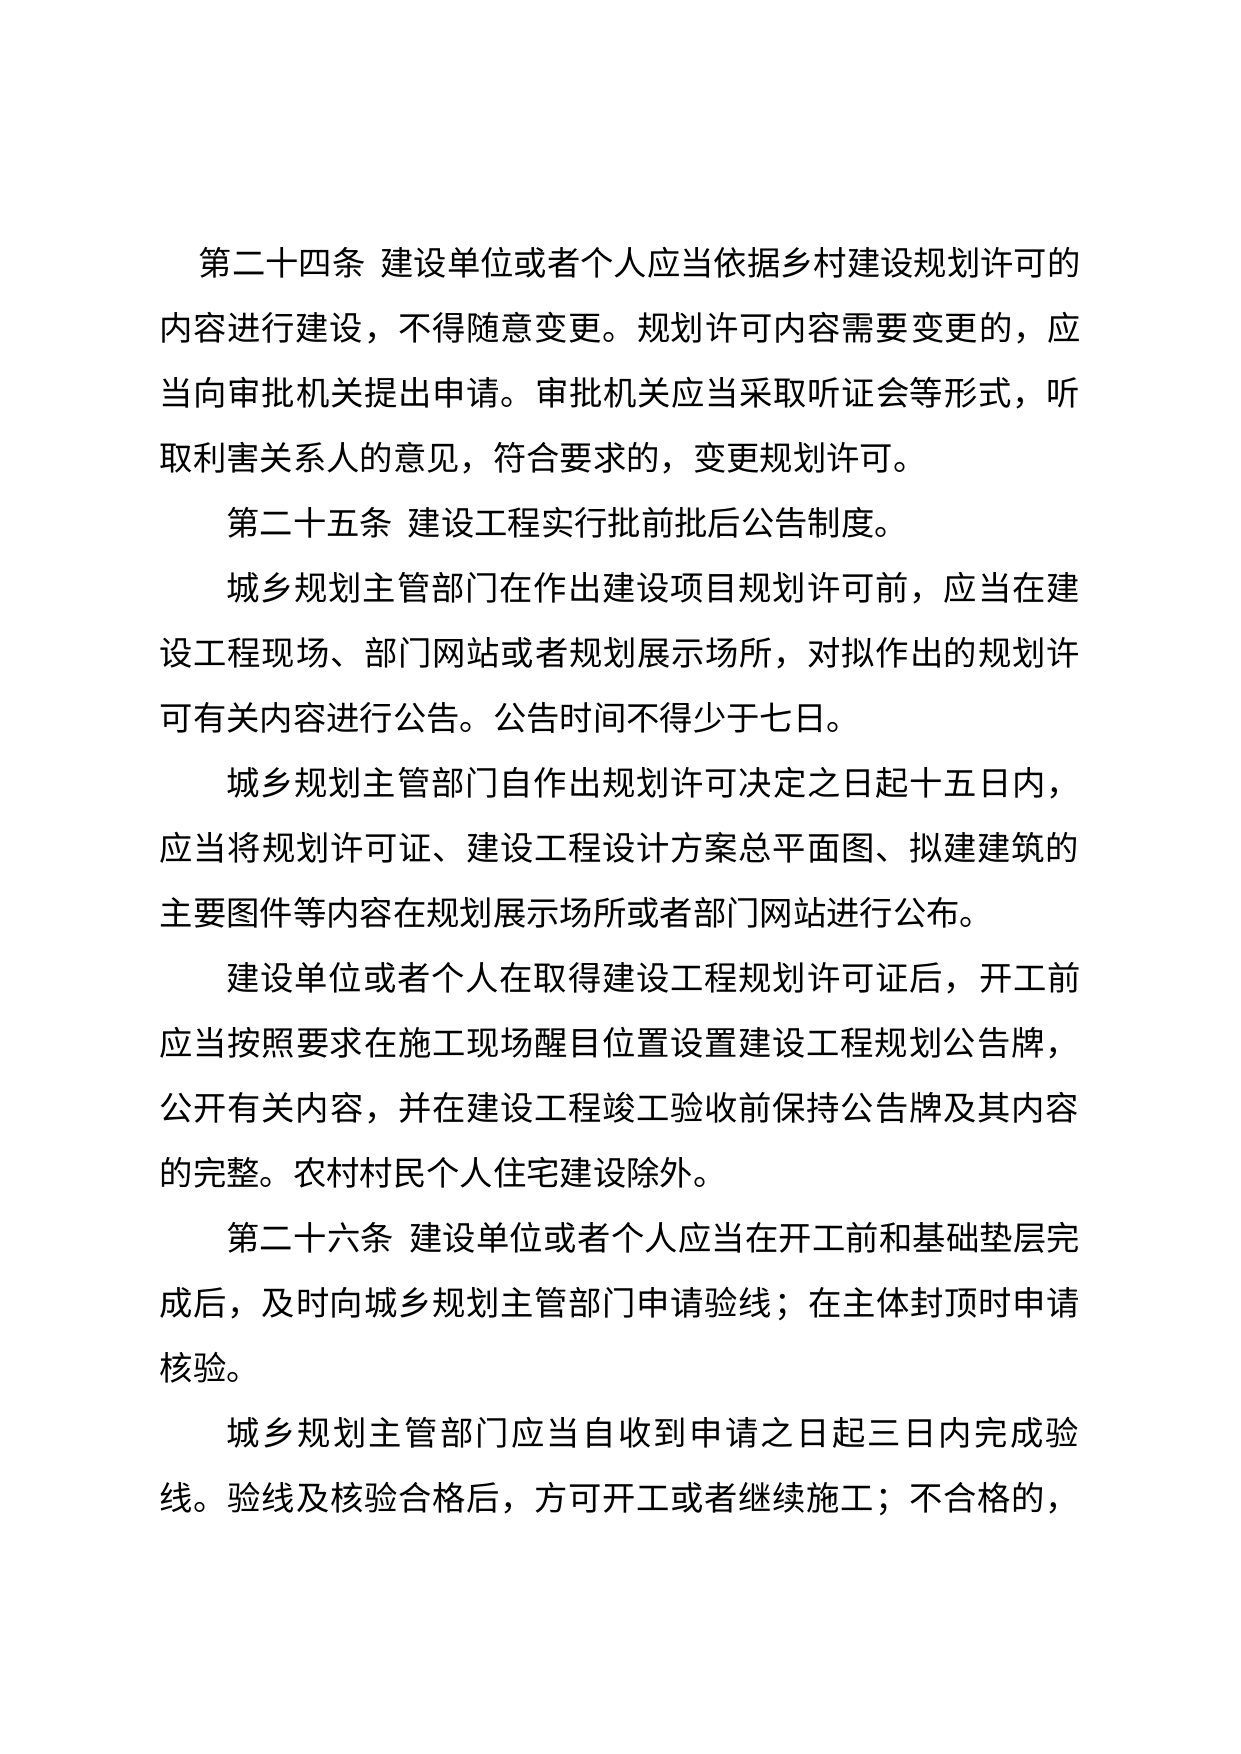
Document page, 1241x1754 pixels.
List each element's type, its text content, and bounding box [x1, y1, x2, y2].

text 第二十四条 建设单位或者个人应当依据乡村建设规划许可的内容进行建设，不得随意变更。规划许可内容需要变更的，应当向审批机关提出申请。审批机关应当采取听证会等形式，听取利害关系人的意见，符合要求的，变更规划许可。 [159, 228, 1081, 488]
text 建设单位或者个人在取得建设工程规划许可证后，开工前应当按照要求在施工现场醒目位置设置建设工程规划公告牌，公开有关内容，并在建设工程竣工验收前保持公告牌及其内容的完整。农村村民个人住宅建设除外。 [159, 943, 1081, 1203]
text 城乡规划主管部门自作出规划许可决定之日起十五日内，应当将规划许可证、建设工程设计方案总平面图、拟建建筑的主要图件等内容在规划展示场所或者部门网站进行公布。 [159, 748, 1081, 943]
text 第二十六条 建设单位或者个人应当在开工前和基础垫层完成后，及时向城乡规划主管部门申请验线；在主体封顶时申请核验。 [159, 1203, 1081, 1398]
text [159, 1398, 1081, 1528]
text 第二十五条 建设工程实行批前批后公告制度。 [159, 488, 1081, 553]
text 城乡规划主管部门在作出建设项目规划许可前，应当在建设工程现场、部门网站或者规划展示场所，对拟作出的规划许可有关内容进行公告。公告时间不得少于七日。 [159, 553, 1081, 748]
